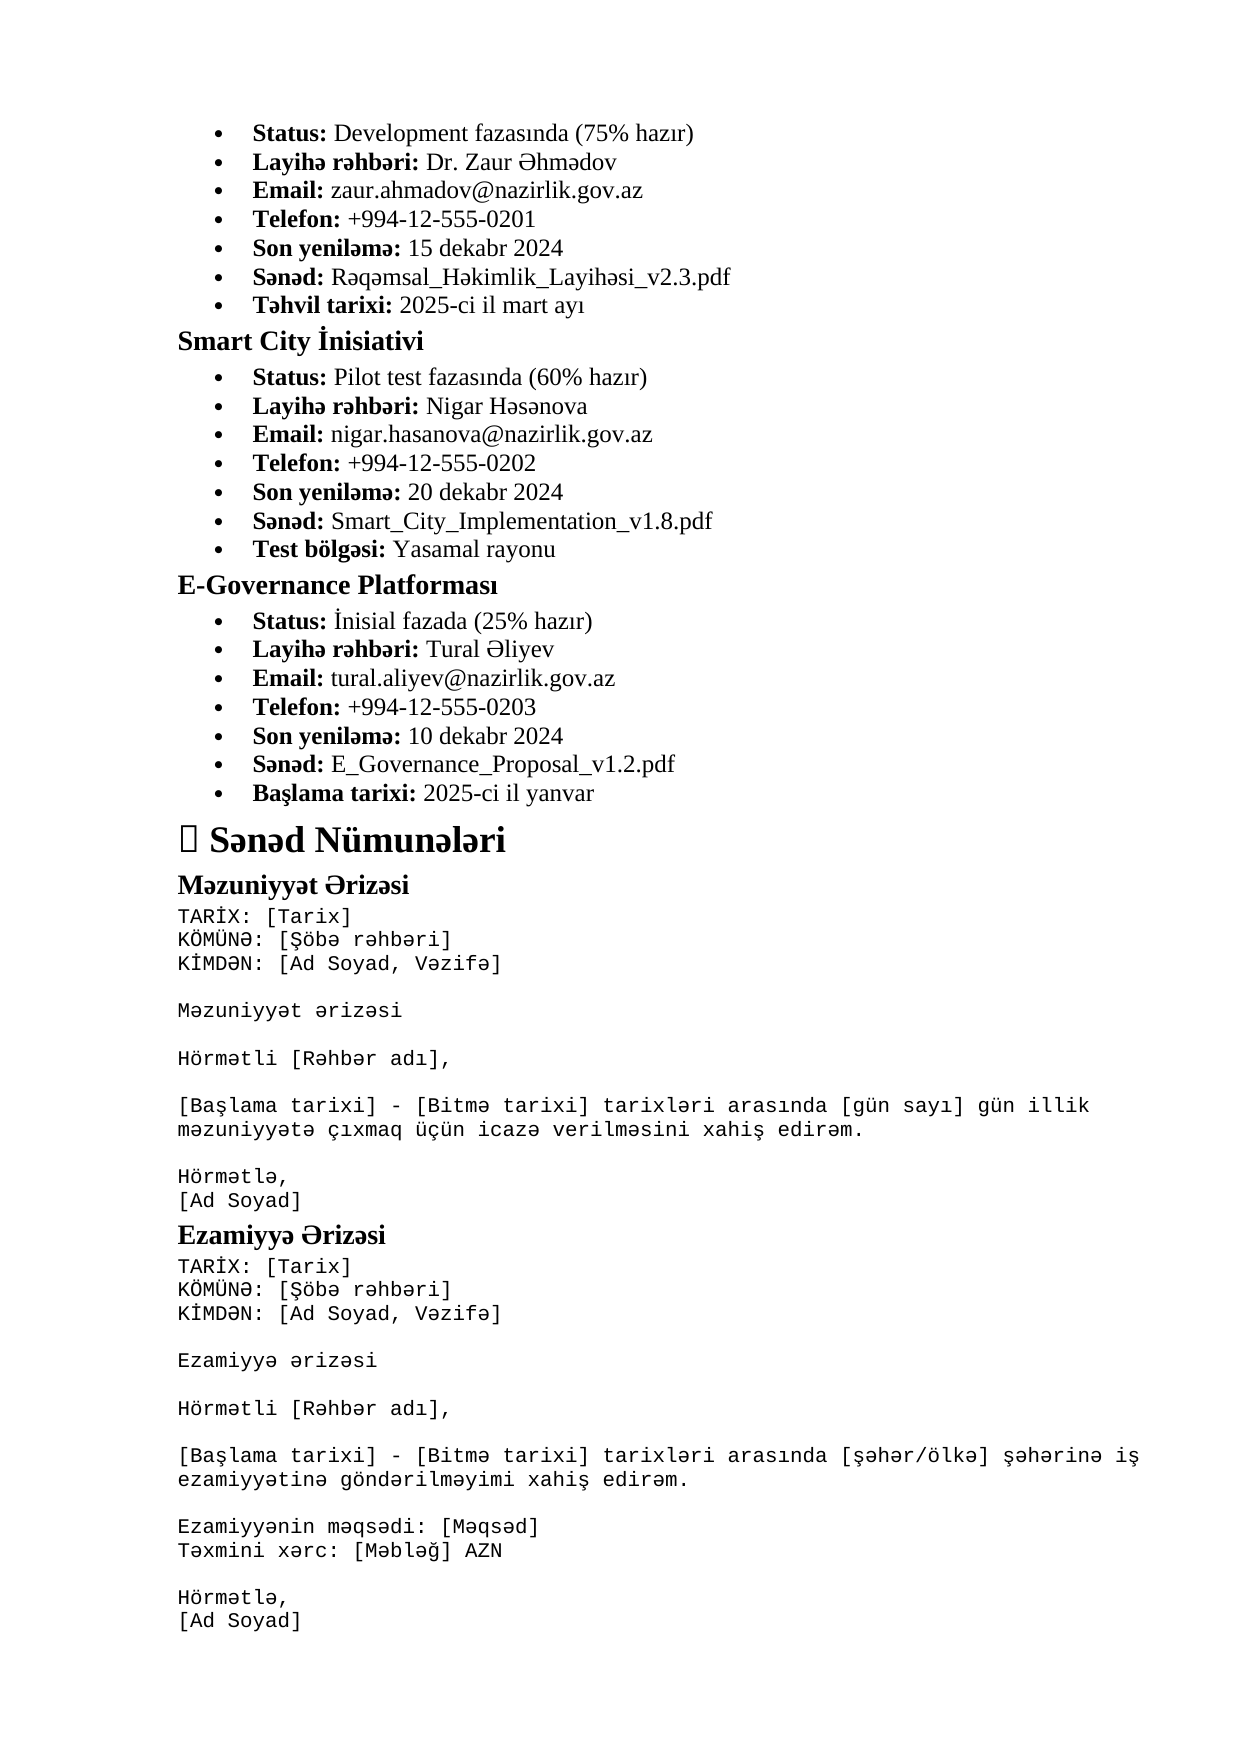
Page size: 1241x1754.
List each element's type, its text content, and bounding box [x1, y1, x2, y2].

text Təxmini xərc: [Məbləğ] AZN [177, 1539, 1152, 1563]
list Status: İnisial fazada (25% hazır) [215, 606, 1152, 634]
list Layihə rəhbəri: Dr. Zaur Əhmədov [215, 147, 1152, 176]
list Telefon: +994-12-555-0201 [215, 204, 1152, 233]
text TARİX: [Tarix] [177, 906, 1152, 929]
text TARİX: [Tarix] [177, 1256, 1152, 1279]
text Məzuniyyət Ərizəsi [177, 868, 1152, 901]
text KİMDƏN: [Ad Soyad, Vəzifə] [177, 1303, 1152, 1327]
text KÖMÜNƏ: [Şöbə rəhbəri] [177, 1279, 1152, 1303]
list Status: Pilot test fazasında (60% hazır) [215, 362, 1152, 391]
list Layihə rəhbəri: Tural Əliyev [215, 634, 1152, 663]
text [Başlama tarixi] - [Bitmə tarixi] tarixləri arasında [şəhər/ölkə] şəhərinə iş ezamiyyətinə göndərilməyimi xahiş edirəm. [177, 1445, 1152, 1492]
list Təhvil tarixi: 2025-ci il mart ayı [215, 291, 1152, 319]
list Sənəd: Smart_City_Implementation_v1.8.pdf [215, 506, 1152, 534]
list Telefon: +994-12-555-0203 [215, 692, 1152, 721]
list Email: nigar.hasanova@nazirlik.gov.az [215, 419, 1152, 448]
text Hörmətlə, [177, 1587, 1152, 1611]
list Son yeniləmə: 10 dekabr 2024 [215, 721, 1152, 749]
text Hörmətlə, [177, 1166, 1152, 1189]
list Telefon: +994-12-555-0202 [215, 448, 1152, 477]
text Smart City İnisiativi [177, 324, 1152, 357]
list Email: tural.aliyev@nazirlik.gov.az [215, 663, 1152, 692]
text Məzuniyyət ərizəsi [177, 1000, 1152, 1024]
list Başlama tarixi: 2025-ci il yanvar [215, 778, 1152, 807]
list Layihə rəhbəri: Nigar Həsənova [215, 391, 1152, 419]
text E-Governance Platforması [177, 568, 1152, 601]
text [Başlama tarixi] - [Bitmə tarixi] tarixləri arasında [gün sayı] gün illik məzuniyyətə çıxmaq üçün icazə verilməsini xahiş edirəm. [177, 1095, 1152, 1142]
text [Ad Soyad] [177, 1611, 1152, 1634]
list Son yeniləmə: 20 dekabr 2024 [215, 477, 1152, 506]
text Ezamiyyə Ərizəsi [177, 1218, 1152, 1251]
list Sənəd: Rəqəmsal_Həkimlik_Layihəsi_v2.3.pdf [215, 262, 1152, 291]
list Son yeniləmə: 15 dekabr 2024 [215, 233, 1152, 262]
text KİMDƏN: [Ad Soyad, Vəzifə] [177, 953, 1152, 977]
list Sənəd: E_Governance_Proposal_v1.2.pdf [215, 749, 1152, 778]
text [Ad Soyad] [177, 1189, 1152, 1213]
text Hörmətli [Rəhbər adı], [177, 1398, 1152, 1421]
list Test bölgəsi: Yasamal rayonu [215, 534, 1152, 563]
list Status: Development fazasında (75% hazır) [215, 118, 1152, 147]
text Ezamiyyə ərizəsi [177, 1350, 1152, 1374]
text Ezamiyyənin məqsədi: [Məqsəd] [177, 1516, 1152, 1539]
text 📄 Sənəd Nümunələri [177, 812, 1152, 863]
text KÖMÜNƏ: [Şöbə rəhbəri] [177, 929, 1152, 953]
text Hörmətli [Rəhbər adı], [177, 1048, 1152, 1071]
list Email: zaur.ahmadov@nazirlik.gov.az [215, 176, 1152, 204]
